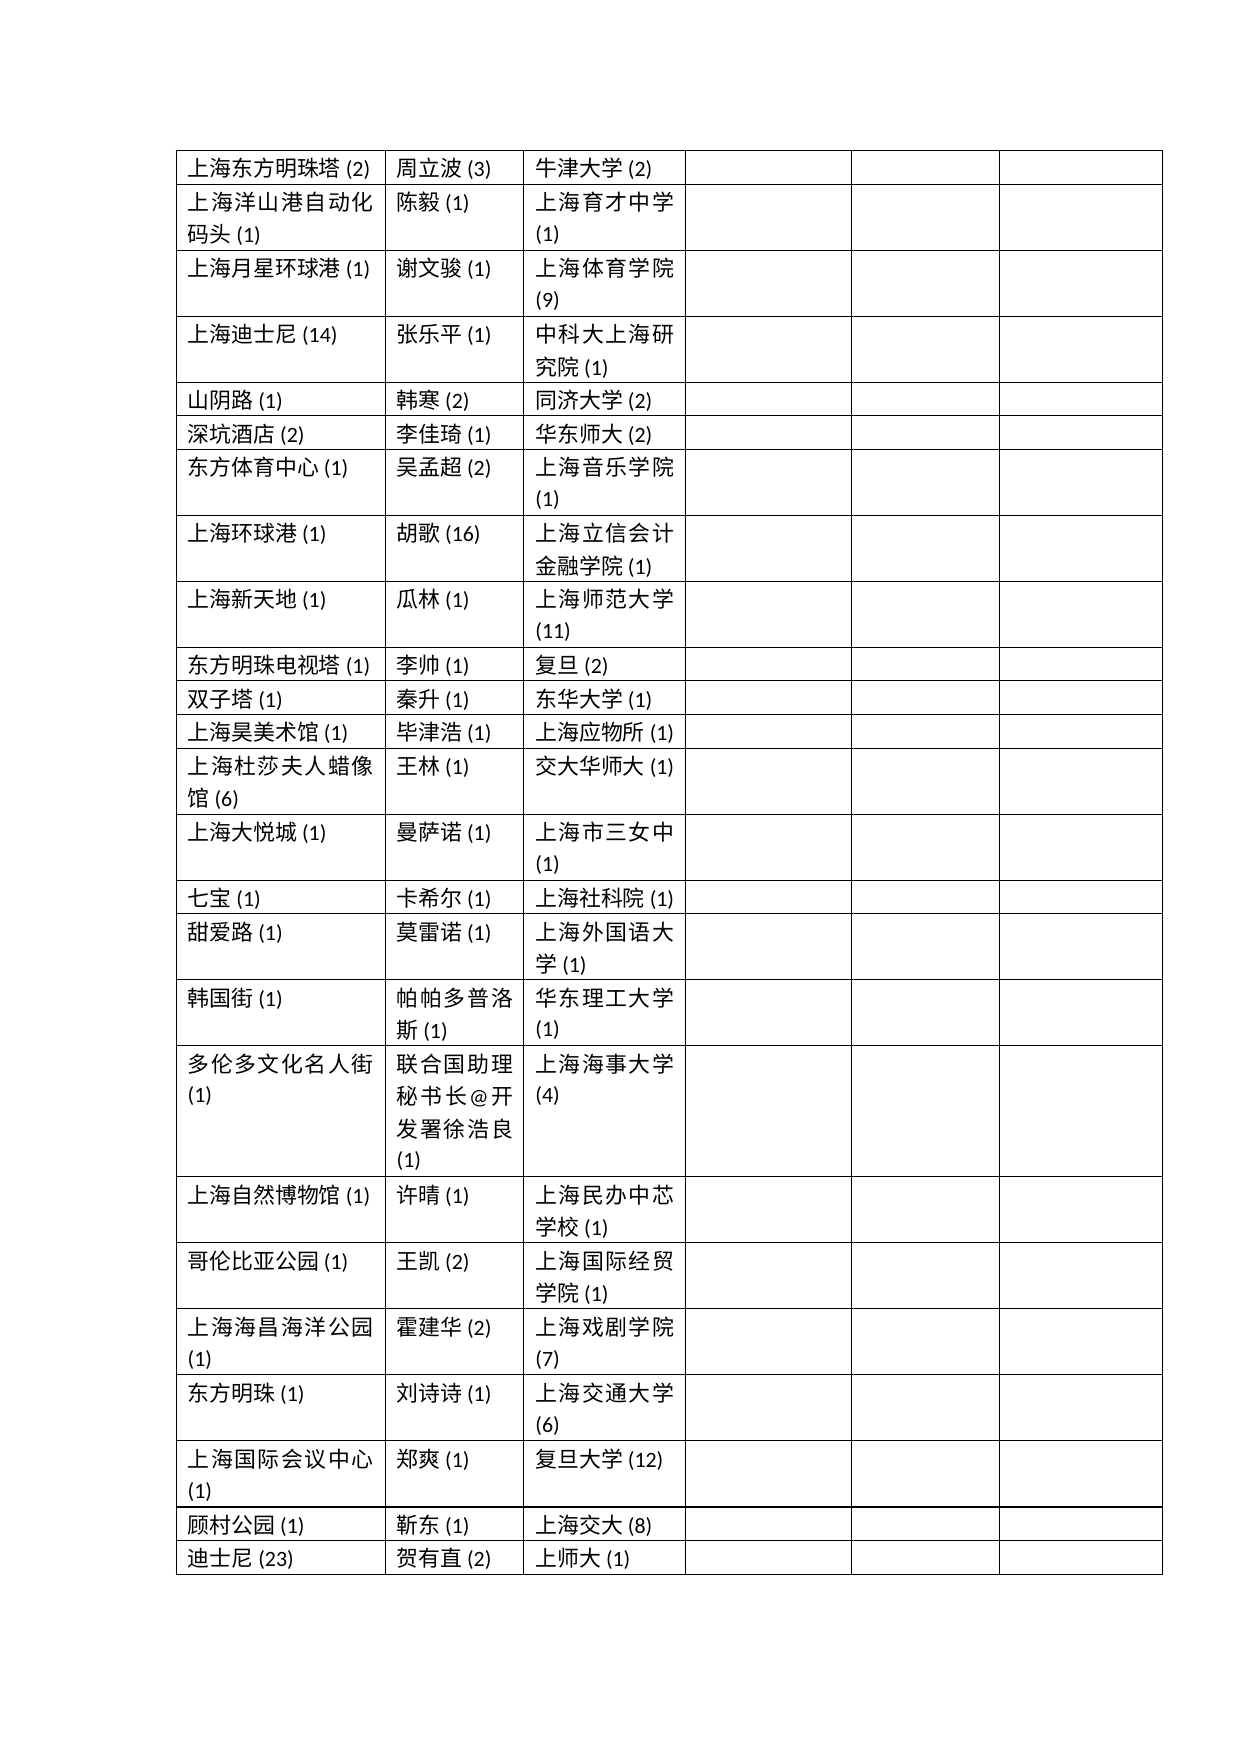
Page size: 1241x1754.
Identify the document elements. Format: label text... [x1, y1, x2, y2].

table_cell 上海交通大学 (6) [524, 1375, 685, 1440]
table_cell 多伦多文化名人街 (1) [177, 1046, 385, 1176]
table_cell [686, 1375, 851, 1440]
table_cell [852, 749, 999, 813]
table_cell [686, 1441, 851, 1506]
table_cell [852, 1441, 999, 1506]
table_cell 周立波 (3) [386, 151, 523, 183]
table_cell 刘诗诗 (1) [386, 1375, 523, 1440]
table_cell 牛津大学 (2) [524, 151, 685, 183]
table_cell [686, 516, 851, 581]
table_cell 交大华师大 (1) [524, 749, 685, 813]
table_cell 李帅 (1) [386, 648, 523, 680]
table_cell [686, 980, 851, 1045]
table_cell 双子塔 (1) [177, 681, 385, 714]
table_cell [852, 1508, 999, 1540]
table_cell 霍建华 (2) [386, 1309, 523, 1374]
table_cell [686, 881, 851, 913]
table_cell 韩国街 (1) [177, 980, 385, 1045]
table_cell [1000, 383, 1162, 415]
table_cell [1000, 317, 1162, 382]
table_cell 上海昊美术馆 (1) [177, 715, 385, 747]
table_cell 莫雷诺 (1) [386, 914, 523, 979]
table_cell [1000, 681, 1162, 714]
table_cell [852, 1243, 999, 1308]
table_cell 顾村公园 (1) [177, 1508, 385, 1540]
table_cell 上海戏剧学院 (7) [524, 1309, 685, 1374]
table_cell 上海自然博物馆 (1) [177, 1177, 385, 1242]
table_cell 同济大学 (2) [524, 383, 685, 415]
table_cell [852, 185, 999, 249]
table_cell 许晴 (1) [386, 1177, 523, 1242]
table_cell [686, 383, 851, 415]
table_cell [852, 151, 999, 183]
table_cell [686, 815, 851, 879]
table_cell [686, 416, 851, 449]
table_cell 哥伦比亚公园 (1) [177, 1243, 385, 1308]
table_cell [1000, 980, 1162, 1045]
table_cell [686, 251, 851, 316]
table_cell [852, 450, 999, 515]
table_cell [686, 317, 851, 382]
table_cell 中科大上海研究院 (1) [524, 317, 685, 382]
table_cell [1000, 1243, 1162, 1308]
table_cell [852, 416, 999, 449]
table_cell 上师大 (1) [524, 1541, 685, 1573]
table_cell 七宝 (1) [177, 881, 385, 913]
table_cell 上海杜莎夫人蜡像馆 (6) [177, 749, 385, 813]
table_cell [686, 1243, 851, 1308]
table_cell 谢文骏 (1) [386, 251, 523, 316]
table_cell 上海国际经贸学院 (1) [524, 1243, 685, 1308]
table_cell [1000, 251, 1162, 316]
table_cell [852, 914, 999, 979]
table_cell [1000, 416, 1162, 449]
table_cell [852, 1309, 999, 1374]
table_cell [686, 1309, 851, 1374]
table_cell [1000, 648, 1162, 680]
table_cell 上海国际会议中心 (1) [177, 1441, 385, 1506]
table_cell 上海洋山港自动化码头 (1) [177, 185, 385, 249]
table_cell [852, 251, 999, 316]
table_cell [852, 1177, 999, 1242]
table_cell 曼萨诺 (1) [386, 815, 523, 879]
table_cell 帕帕多普洛斯 (1) [386, 980, 523, 1045]
table_cell 东方明珠电视塔 (1) [177, 648, 385, 680]
table_cell [1000, 450, 1162, 515]
table_cell 东方体育中心 (1) [177, 450, 385, 515]
table_cell [1000, 1441, 1162, 1506]
table_cell 秦升 (1) [386, 681, 523, 714]
table_cell [1000, 582, 1162, 647]
table_cell 迪士尼 (23) [177, 1541, 385, 1573]
table_cell [686, 648, 851, 680]
table_cell 东方明珠 (1) [177, 1375, 385, 1440]
table_cell [852, 1375, 999, 1440]
table_cell 上海立信会计金融学院 (1) [524, 516, 685, 581]
table_cell 王凯 (2) [386, 1243, 523, 1308]
table_cell 贺有直 (2) [386, 1541, 523, 1573]
table_cell [852, 815, 999, 879]
table_cell 上海环球港 (1) [177, 516, 385, 581]
table_cell 上海新天地 (1) [177, 582, 385, 647]
table_cell 上海大悦城 (1) [177, 815, 385, 879]
table_cell 深坑酒店 (2) [177, 416, 385, 449]
table_cell 李佳琦 (1) [386, 416, 523, 449]
table_cell [686, 185, 851, 249]
table_cell 韩寒 (2) [386, 383, 523, 415]
table_cell [686, 681, 851, 714]
table_cell 甜爱路 (1) [177, 914, 385, 979]
table_cell 郑爽 (1) [386, 1441, 523, 1506]
table_cell [852, 715, 999, 747]
table_cell [686, 582, 851, 647]
table_cell 上海月星环球港 (1) [177, 251, 385, 316]
table_cell 靳东 (1) [386, 1508, 523, 1540]
table_cell [686, 450, 851, 515]
table_cell 联合国助理秘书长@开发署徐浩良 (1) [386, 1046, 523, 1176]
table_cell 山阴路 (1) [177, 383, 385, 415]
table_cell [1000, 815, 1162, 879]
table_cell 上海市三女中 (1) [524, 815, 685, 879]
table_cell [852, 317, 999, 382]
table_cell [852, 881, 999, 913]
table_cell 上海海昌海洋公园 (1) [177, 1309, 385, 1374]
table_cell [1000, 1309, 1162, 1374]
table_cell 上海体育学院 (9) [524, 251, 685, 316]
table_cell [686, 914, 851, 979]
table_cell 上海师范大学 (11) [524, 582, 685, 647]
table_cell 复旦大学 (12) [524, 1441, 685, 1506]
table_cell 上海海事大学 (4) [524, 1046, 685, 1176]
table_cell 上海迪士尼 (14) [177, 317, 385, 382]
table_cell [686, 749, 851, 813]
table_cell [852, 582, 999, 647]
table_cell 瓜林 (1) [386, 582, 523, 647]
table_cell [852, 383, 999, 415]
table_cell 王林 (1) [386, 749, 523, 813]
table_cell [1000, 1177, 1162, 1242]
table_cell [852, 1046, 999, 1176]
table_cell [1000, 881, 1162, 913]
table_cell 胡歌 (16) [386, 516, 523, 581]
table_cell 华东理工大学 (1) [524, 980, 685, 1045]
table_cell [1000, 516, 1162, 581]
table_cell 上海外国语大学 (1) [524, 914, 685, 979]
table_cell 卡希尔 (1) [386, 881, 523, 913]
table_cell [686, 151, 851, 183]
table_cell 上海民办中芯学校 (1) [524, 1177, 685, 1242]
table_cell [686, 1508, 851, 1540]
table_cell [852, 681, 999, 714]
table_cell 毕津浩 (1) [386, 715, 523, 747]
table_cell [686, 1046, 851, 1176]
table_cell 张乐平 (1) [386, 317, 523, 382]
table_cell 上海育才中学 (1) [524, 185, 685, 249]
table_cell [1000, 1375, 1162, 1440]
table_cell [852, 516, 999, 581]
table_cell [1000, 1046, 1162, 1176]
table_cell [686, 715, 851, 747]
table_cell 华东师大 (2) [524, 416, 685, 449]
table_cell 吴孟超 (2) [386, 450, 523, 515]
table_cell [852, 648, 999, 680]
table_cell 上海社科院 (1) [524, 881, 685, 913]
table_cell [1000, 715, 1162, 747]
table_cell 陈毅 (1) [386, 185, 523, 249]
table_cell [1000, 914, 1162, 979]
table_cell [686, 1541, 851, 1573]
table_cell [852, 980, 999, 1045]
table_cell [686, 1177, 851, 1242]
table_cell [1000, 185, 1162, 249]
table_cell [852, 1541, 999, 1573]
table_cell 上海应物所 (1) [524, 715, 685, 747]
table_cell 东华大学 (1) [524, 681, 685, 714]
table_cell 上海东方明珠塔 (2) [177, 151, 385, 183]
table_cell 上海音乐学院 (1) [524, 450, 685, 515]
table_cell [1000, 1541, 1162, 1573]
table_cell 复旦 (2) [524, 648, 685, 680]
table_cell [1000, 749, 1162, 813]
table_cell 上海交大 (8) [524, 1508, 685, 1540]
table_cell [1000, 1508, 1162, 1540]
table_cell [1000, 151, 1162, 183]
